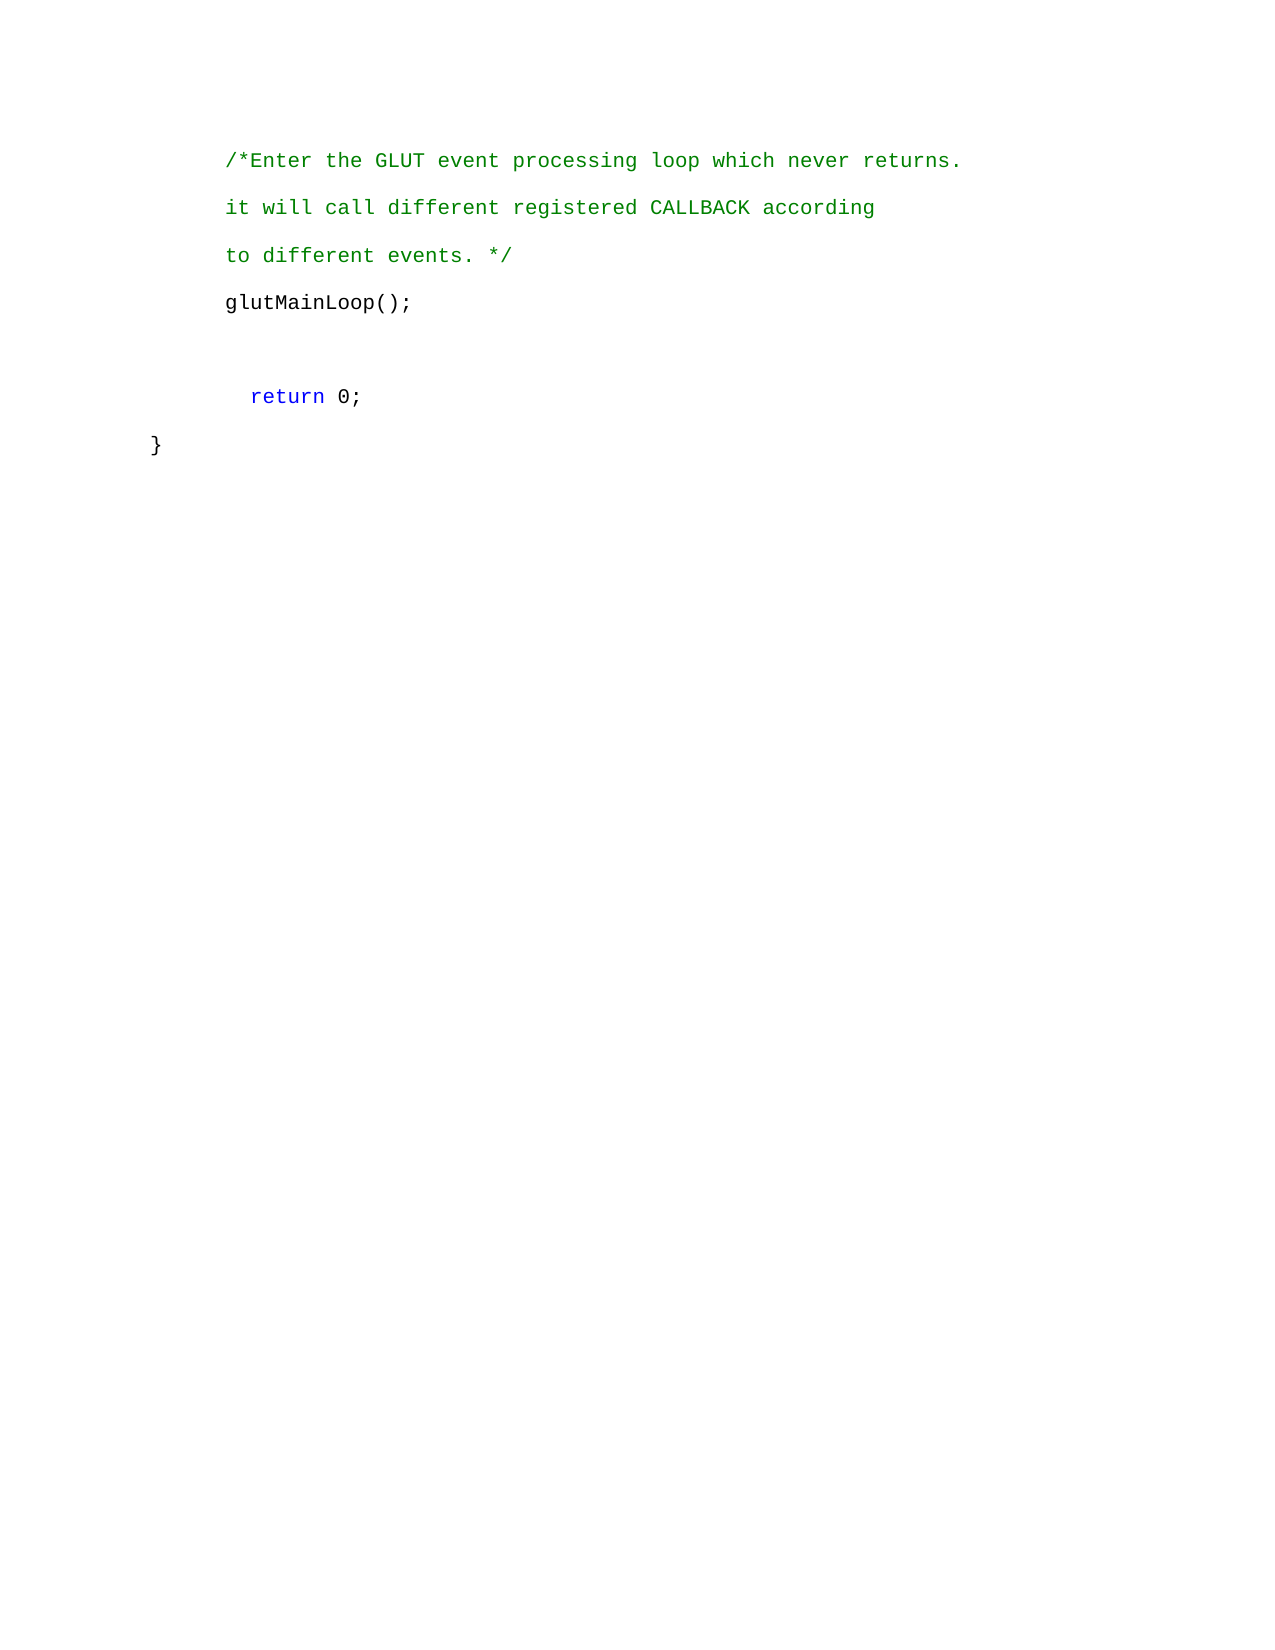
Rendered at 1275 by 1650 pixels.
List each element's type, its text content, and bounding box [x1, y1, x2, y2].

text to different events. */ [150, 244, 1125, 268]
text it will call different registered CALLBACK according [150, 197, 1125, 221]
text } [150, 434, 1125, 457]
text glutMainLoop(); [150, 292, 1125, 316]
text return 0; [150, 386, 1125, 410]
text /*Enter the GLUT event processing loop which never returns. [150, 150, 1125, 174]
